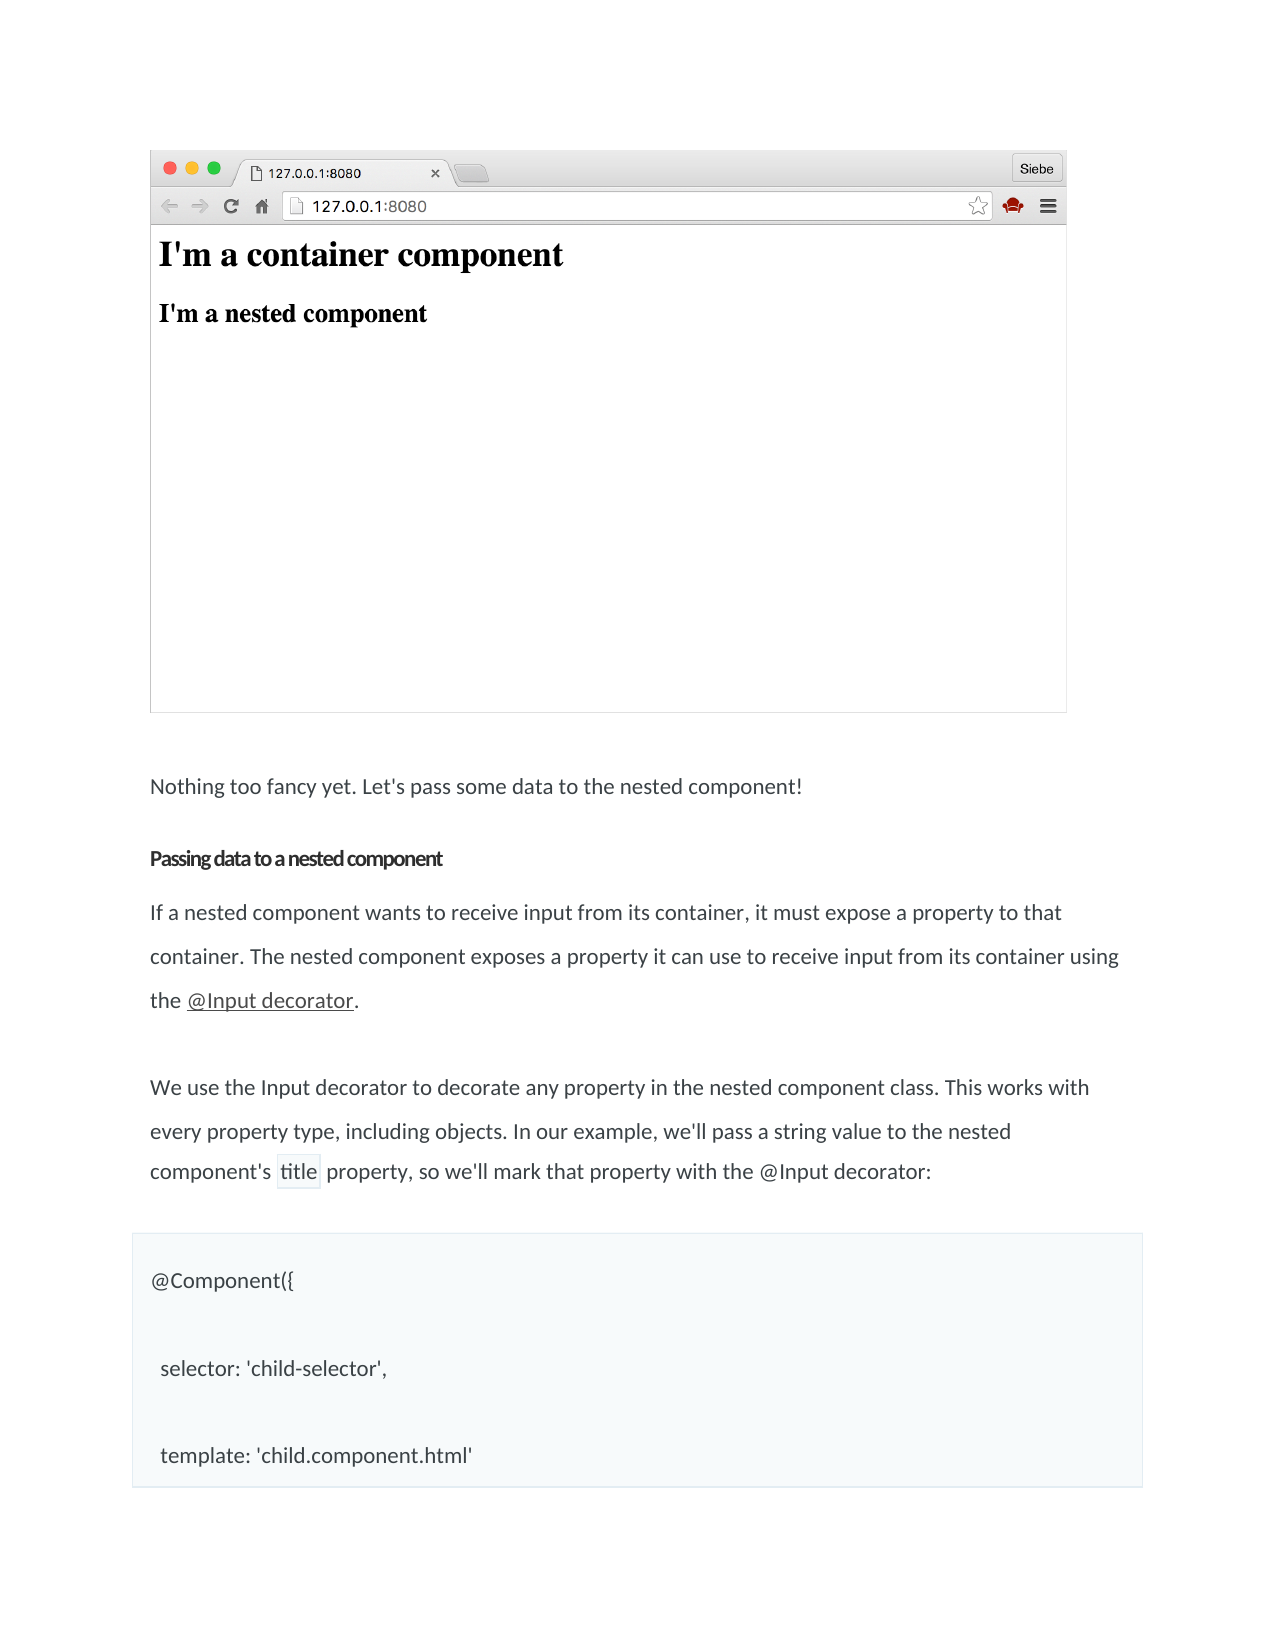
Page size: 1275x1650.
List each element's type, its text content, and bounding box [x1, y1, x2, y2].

text If a nested component wants to receive input from its container, it must expose a property to that container. The nested component exposes a property it can use to receive input from its container using the @Input decorator. [150, 882, 1125, 1014]
text template: 'child.component.html' [133, 1407, 1142, 1486]
text Nothing too fancy yet. Let's pass some data to the nested component! [150, 756, 1125, 800]
text We use the Input decorator to decorate any property in the nested component class. This works with every property type, including objects. In our example, we'll pass a string value to the nested component's title property, so we'll mark that property with the @Input decorator: [150, 1057, 1125, 1189]
text selector: 'child-selector', [133, 1320, 1142, 1382]
text Passing data to a nested component [150, 844, 1125, 872]
text @Component({ [133, 1234, 1142, 1294]
picture [150, 150, 1067, 713]
